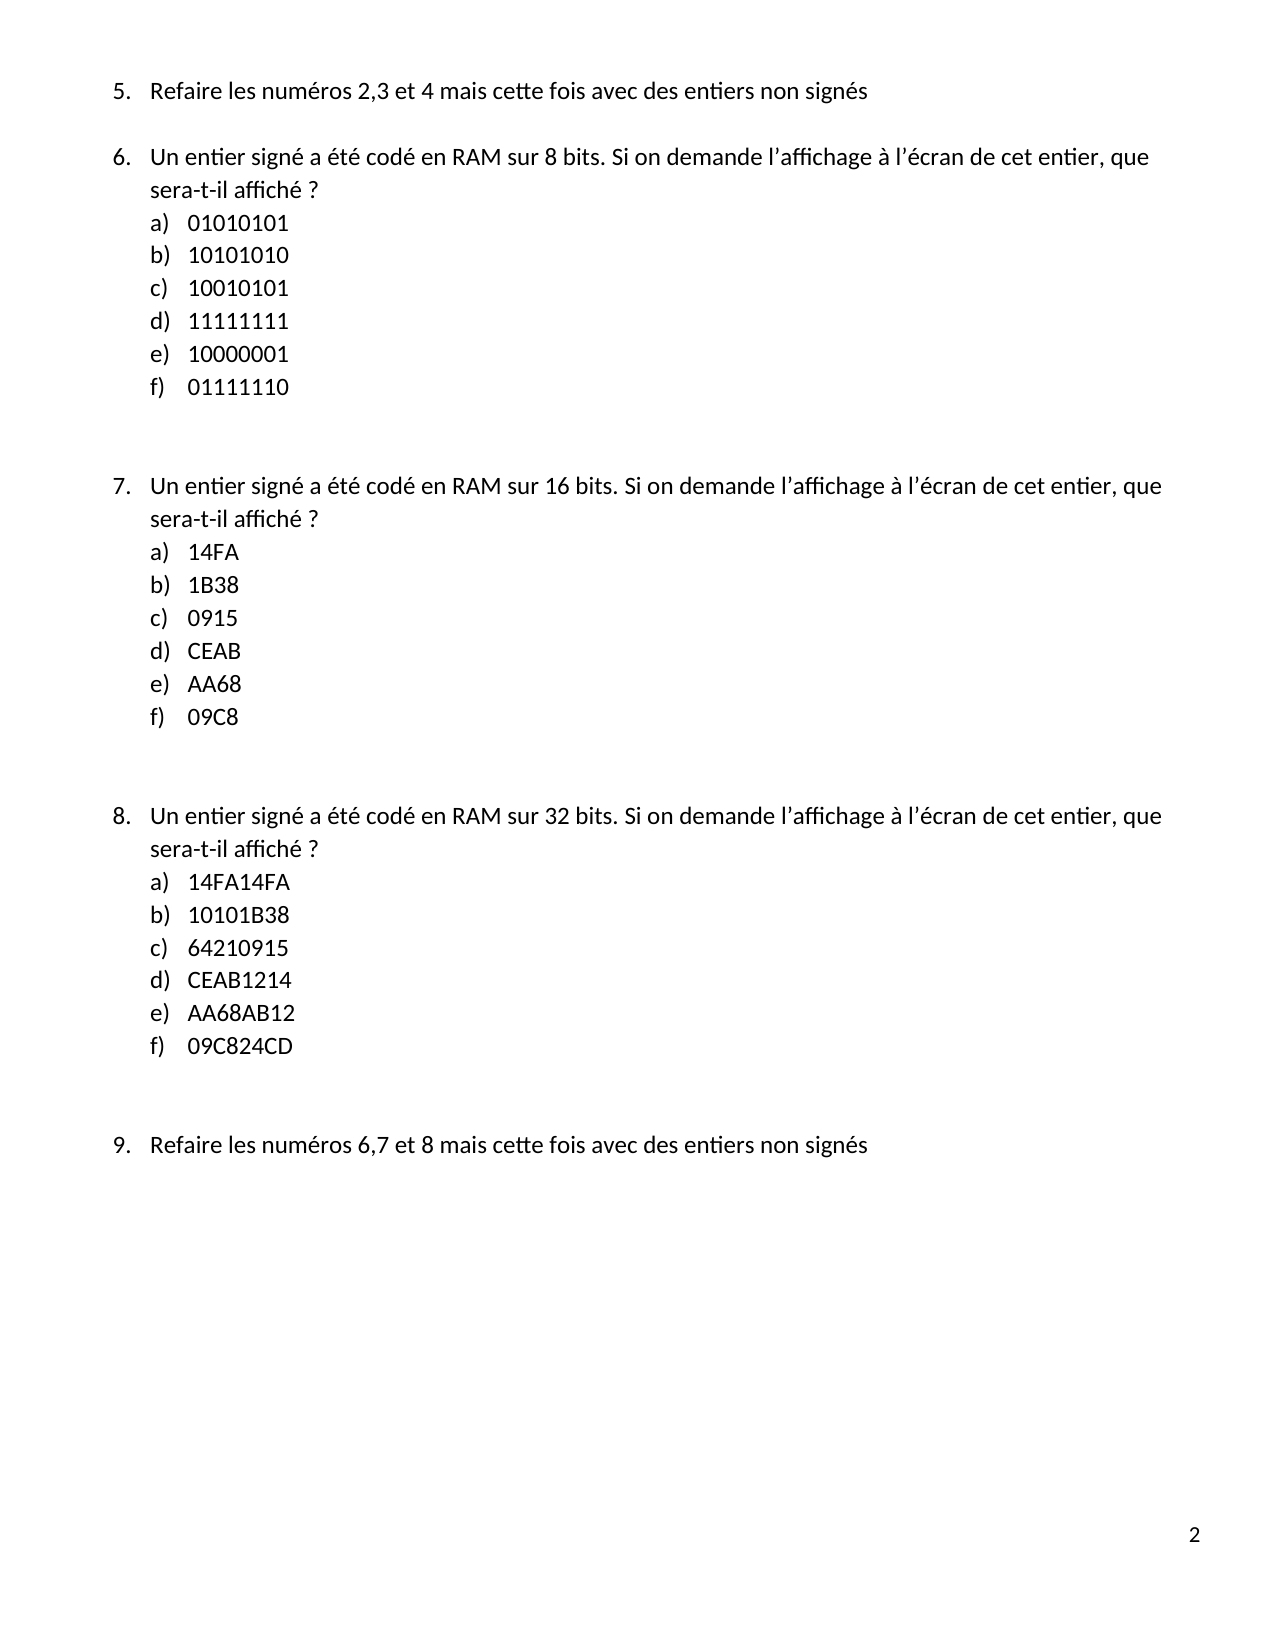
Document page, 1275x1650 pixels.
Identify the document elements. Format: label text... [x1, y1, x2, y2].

list 09C824CD [150, 1030, 1200, 1061]
list 0915 [150, 602, 1200, 633]
list AA68 [150, 668, 1200, 698]
list Refaire les numéros 6,7 et 8 mais cette fois avec des entiers non signés [112, 1129, 1200, 1160]
list Un entier signé a été codé en RAM sur 32 bits. Si on demande l’affichage à l’écran de cet entier, que sera-t-il affiché ? [112, 800, 1200, 863]
list 10101010 [150, 239, 1200, 270]
list 01111110 [150, 371, 1200, 402]
list 14FA [150, 536, 1200, 567]
list 11111111 [150, 305, 1200, 336]
list 01010101 [150, 207, 1200, 237]
list 14FA14FA [150, 866, 1200, 896]
list 10000001 [150, 338, 1200, 369]
list 10010101 [150, 272, 1200, 303]
list Un entier signé a été codé en RAM sur 16 bits. Si on demande l’affichage à l’écran de cet entier, que sera-t-il affiché ? [112, 470, 1200, 534]
list AA68AB12 [150, 997, 1200, 1028]
list 1B38 [150, 569, 1200, 600]
list 10101B38 [150, 899, 1200, 929]
list Refaire les numéros 2,3 et 4 mais cette fois avec des entiers non signés [112, 75, 1200, 106]
list Un entier signé a été codé en RAM sur 8 bits. Si on demande l’affichage à l’écran de cet entier, que sera-t-il affiché ? [112, 141, 1200, 204]
list 64210915 [150, 932, 1200, 962]
list CEAB1214 [150, 964, 1200, 995]
list CEAB [150, 635, 1200, 666]
list 09C8 [150, 701, 1200, 731]
